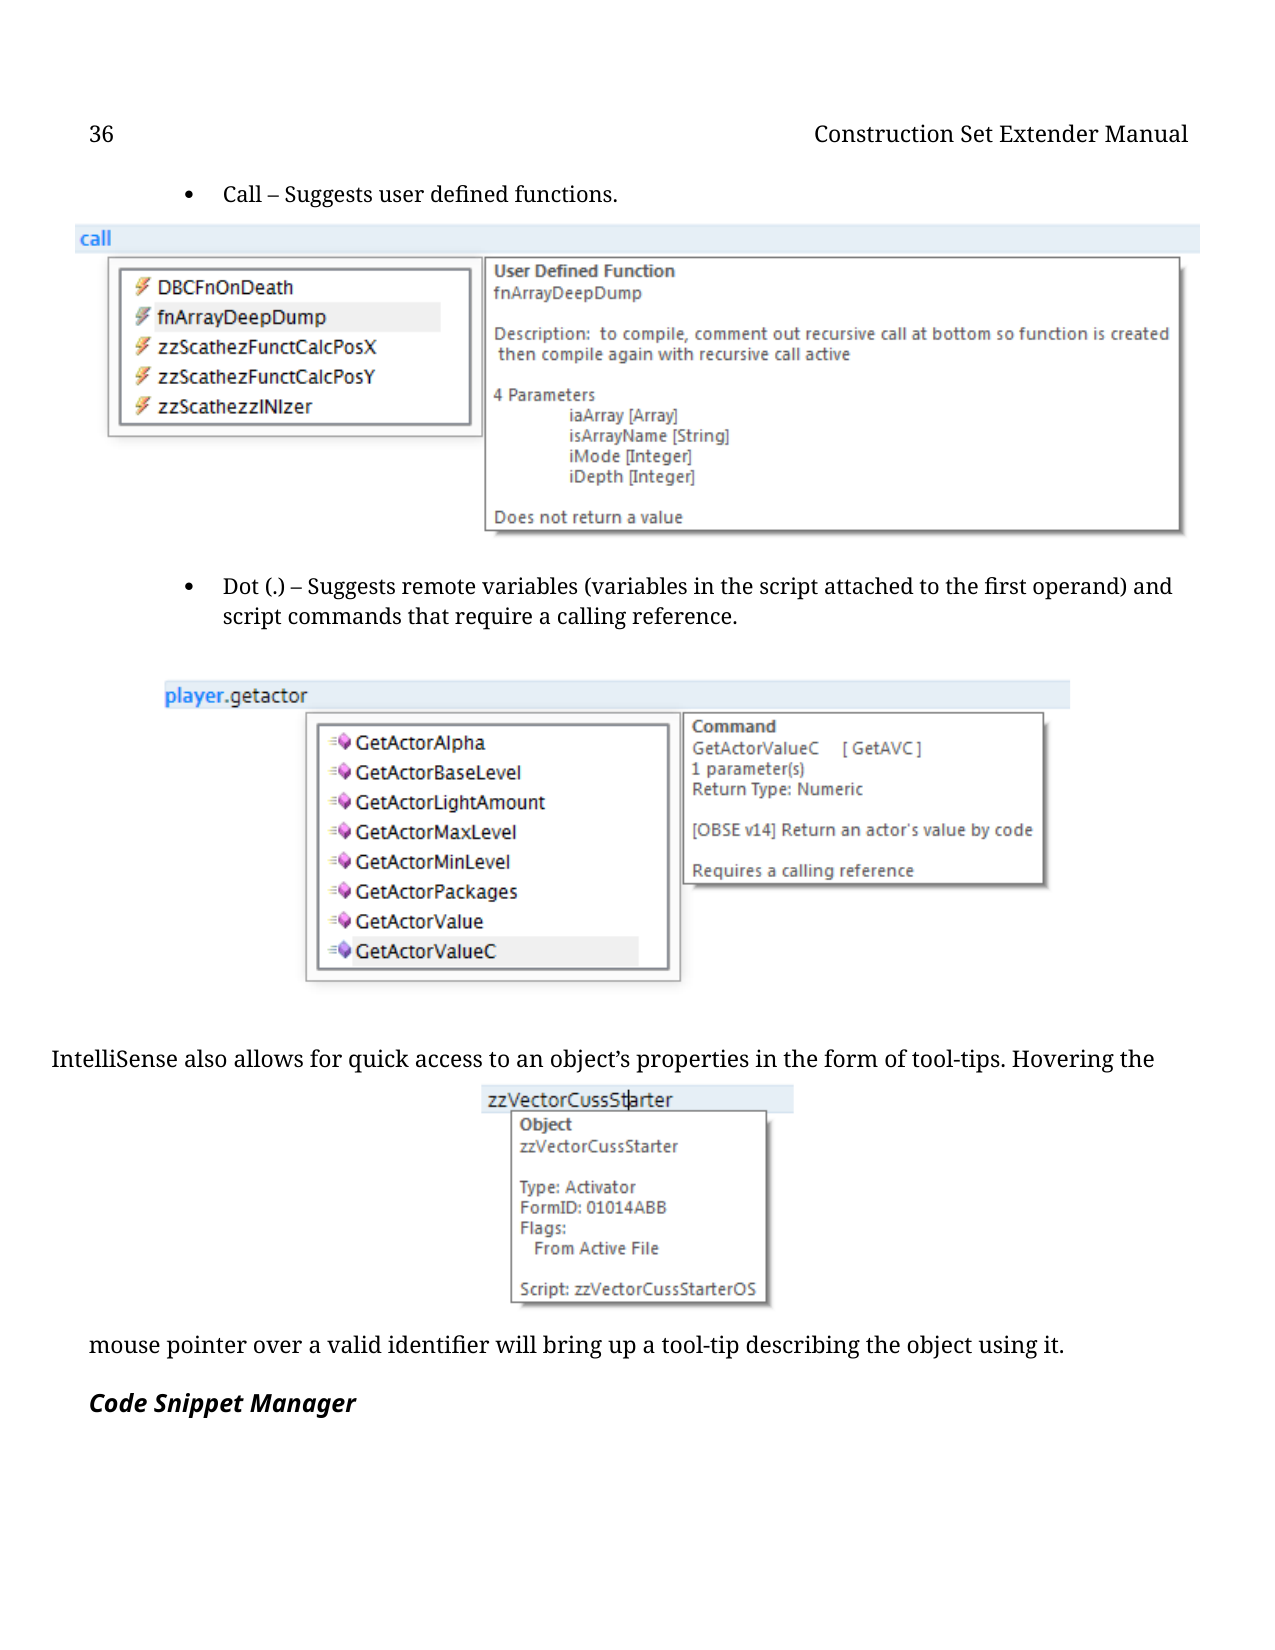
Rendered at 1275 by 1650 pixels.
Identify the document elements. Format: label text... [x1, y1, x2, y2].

picture [481, 1079, 794, 1330]
list Call – Suggests user defined functions. [185, 178, 1186, 208]
picture [75, 213, 1200, 555]
list Dot (.) – Suggests remote variables (variables in the script attached to the first operand) and script commands that require a calling reference. [185, 555, 1186, 630]
picture [157, 659, 1071, 1004]
subtitle Code Snippet Manager [88, 1386, 1186, 1420]
